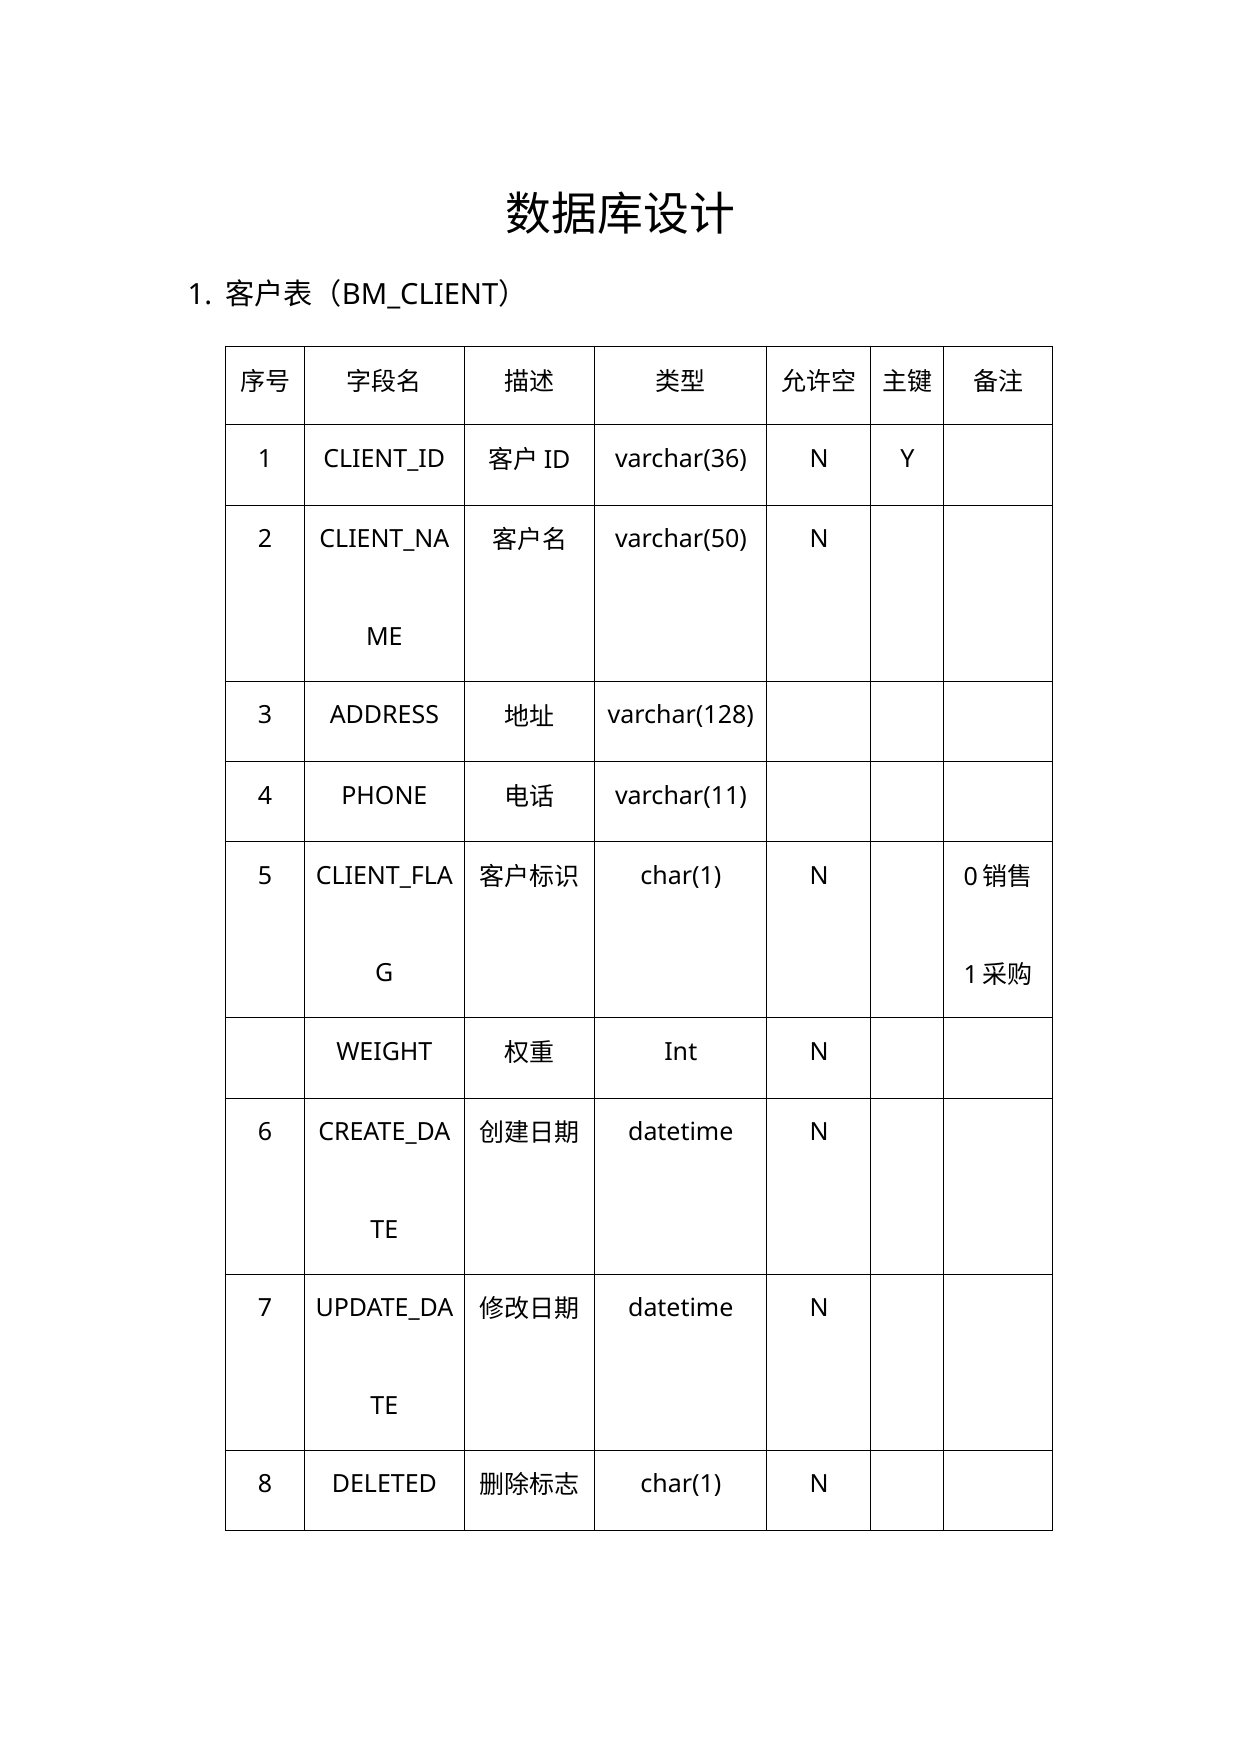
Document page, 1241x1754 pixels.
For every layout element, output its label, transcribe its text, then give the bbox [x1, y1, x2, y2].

table_cell 客户标识 [465, 842, 594, 1017]
text 数据库设计 [187, 162, 1053, 259]
table_cell 8 [226, 1451, 304, 1530]
table_cell char(1) [595, 1451, 766, 1530]
table_cell [871, 682, 943, 761]
table_cell N [767, 1018, 870, 1097]
table_cell ADDRESS [305, 682, 464, 761]
table_cell 地址 [465, 682, 594, 761]
table_cell [226, 1018, 304, 1097]
table_cell [871, 506, 943, 681]
table_cell [871, 842, 943, 1017]
table_cell Int [595, 1018, 766, 1097]
table_cell varchar(11) [595, 762, 766, 841]
table_cell 修改日期 [465, 1275, 594, 1449]
table_cell N [767, 842, 870, 1017]
table_cell [944, 425, 1052, 504]
table_cell [944, 1275, 1052, 1449]
table_cell [767, 682, 870, 761]
table_cell varchar(128) [595, 682, 766, 761]
list 客户表（BM_CLIENT） [187, 259, 1053, 324]
table_cell 7 [226, 1275, 304, 1449]
table_header 备注 [944, 347, 1052, 424]
table_cell 删除标志 [465, 1451, 594, 1530]
table_cell [871, 1099, 943, 1273]
table_cell [944, 682, 1052, 761]
table_cell Y [871, 425, 943, 504]
table_cell 5 [226, 842, 304, 1017]
table_header 字段名 [305, 347, 464, 424]
table_cell DELETED [305, 1451, 464, 1530]
table_cell CLIENT_FLAG [305, 842, 464, 1017]
table_cell datetime [595, 1099, 766, 1273]
table_header 描述 [465, 347, 594, 424]
table_cell N [767, 1099, 870, 1273]
table_cell 2 [226, 506, 304, 681]
table_cell [944, 762, 1052, 841]
table_cell [944, 1099, 1052, 1273]
table_cell N [767, 425, 870, 504]
table_cell [944, 1018, 1052, 1097]
table_cell [944, 506, 1052, 681]
table_cell 1 [226, 425, 304, 504]
table_cell [871, 762, 943, 841]
table_cell 创建日期 [465, 1099, 594, 1273]
table_cell CREATE_DATE [305, 1099, 464, 1273]
table_cell CLIENT_ID [305, 425, 464, 504]
table_header 序号 [226, 347, 304, 424]
table_cell varchar(36) [595, 425, 766, 504]
table_cell datetime [595, 1275, 766, 1449]
table_cell CLIENT_NAME [305, 506, 464, 681]
table_cell [871, 1451, 943, 1530]
table_cell 电话 [465, 762, 594, 841]
table_cell 4 [226, 762, 304, 841]
table_cell [944, 1451, 1052, 1530]
table_cell WEIGHT [305, 1018, 464, 1097]
table_cell [871, 1018, 943, 1097]
table_cell PHONE [305, 762, 464, 841]
table_cell 3 [226, 682, 304, 761]
table_cell 6 [226, 1099, 304, 1273]
table_cell 客户ID [465, 425, 594, 504]
table_cell 权重 [465, 1018, 594, 1097]
table_cell [767, 762, 870, 841]
table_cell 0销售 1采购 [944, 842, 1052, 1017]
table_cell UPDATE_DATE [305, 1275, 464, 1449]
table_header 主键 [871, 347, 943, 424]
table_cell N [767, 506, 870, 681]
table_cell varchar(50) [595, 506, 766, 681]
table_header 允许空 [767, 347, 870, 424]
table_cell N [767, 1451, 870, 1530]
table_header 类型 [595, 347, 766, 424]
table_cell 客户名 [465, 506, 594, 681]
table_cell char(1) [595, 842, 766, 1017]
table_cell [871, 1275, 943, 1449]
table_cell N [767, 1275, 870, 1449]
